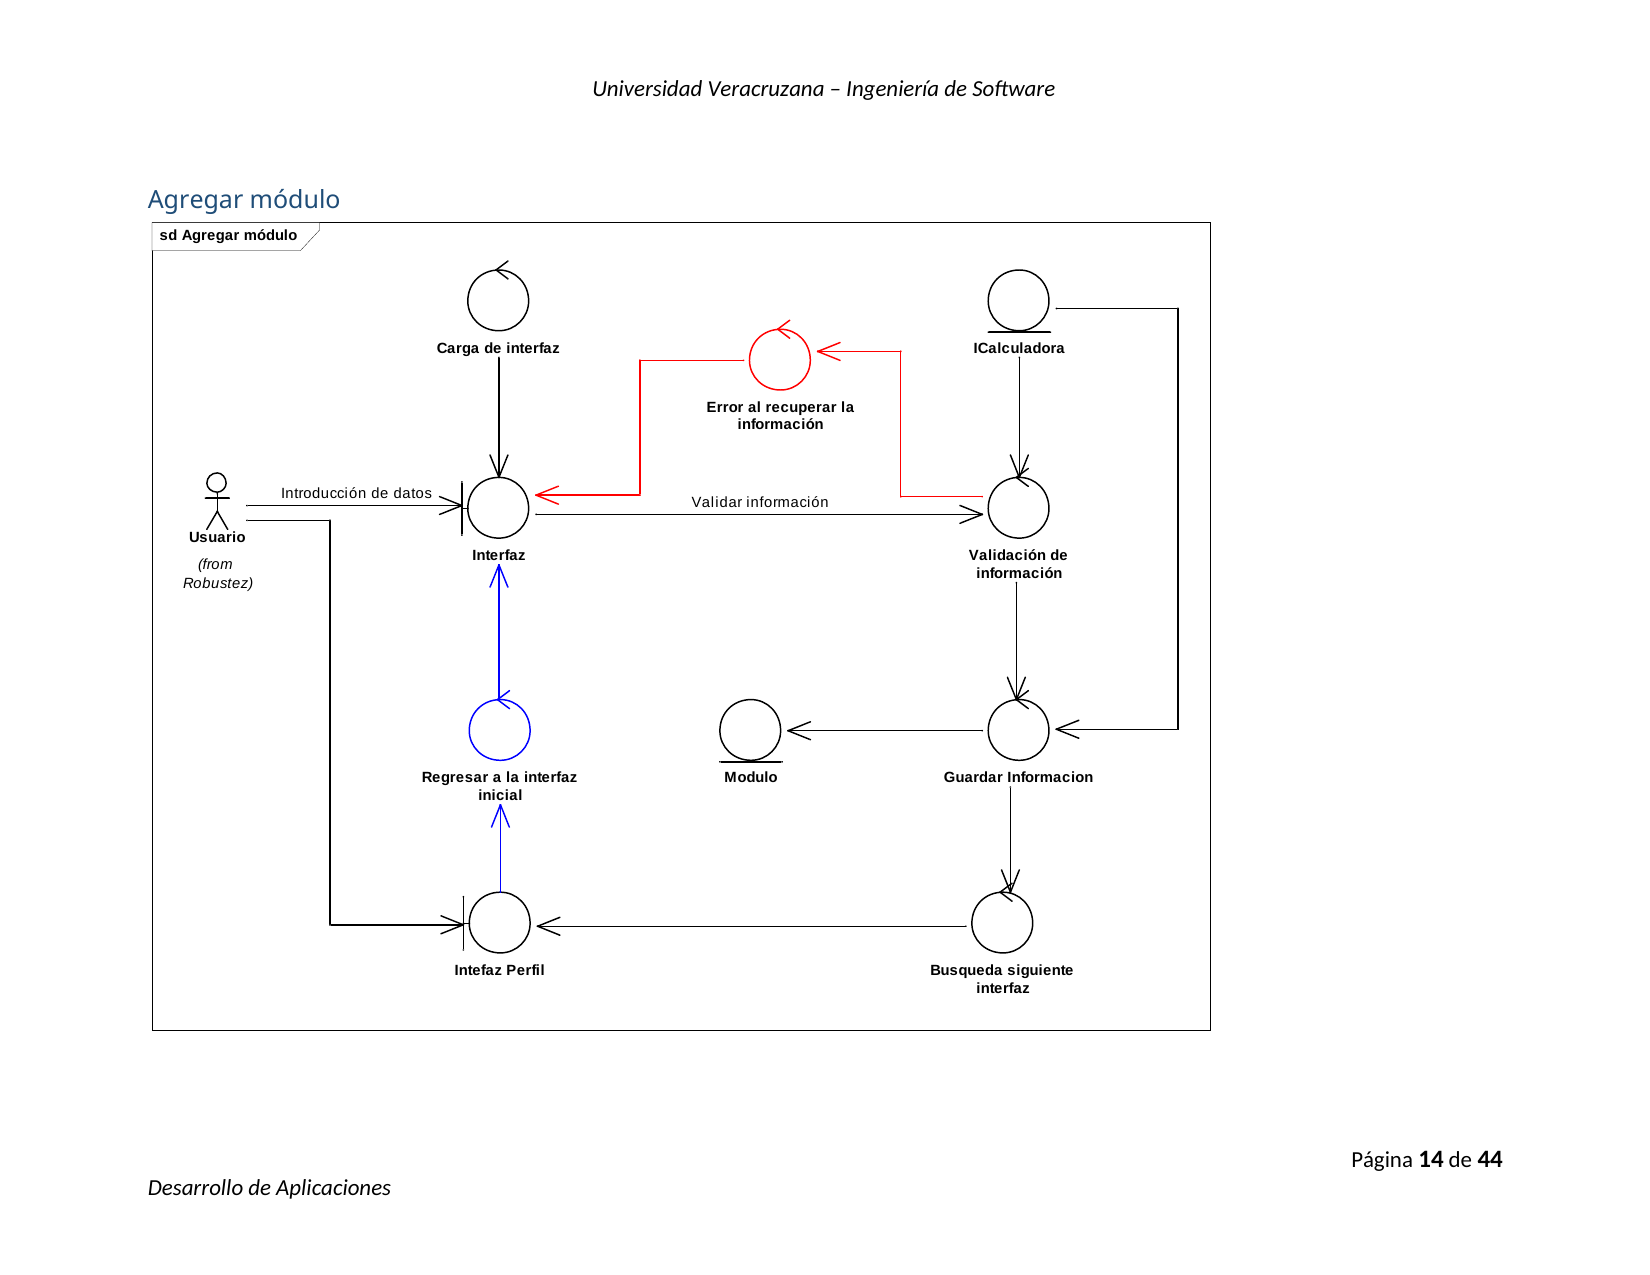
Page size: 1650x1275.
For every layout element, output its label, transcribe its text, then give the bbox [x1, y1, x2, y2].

subtitle Agregar módulo [148, 181, 1502, 215]
